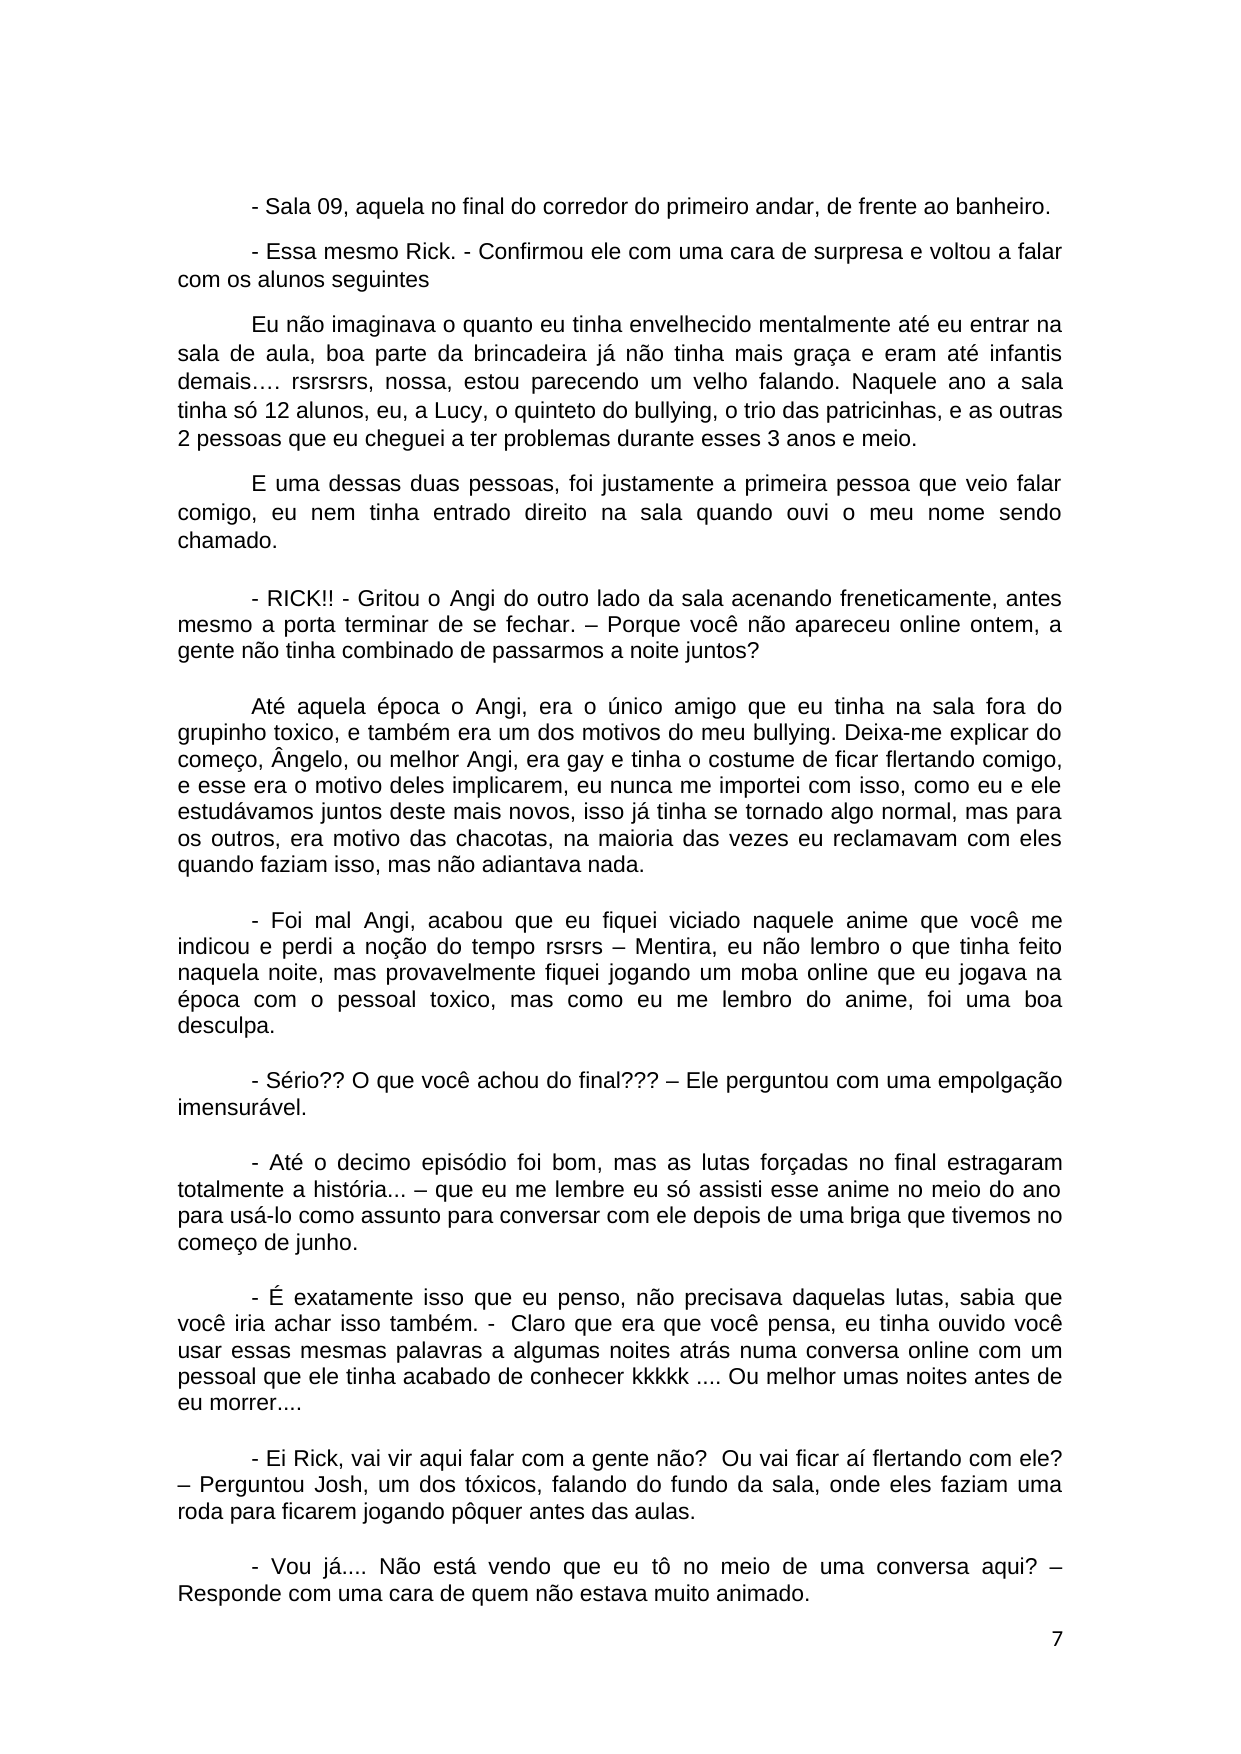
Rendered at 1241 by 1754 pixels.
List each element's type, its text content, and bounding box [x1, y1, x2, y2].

text - RICK!! - Gritou o Angi do outro lado da sala acenando freneticamente, antes mesmo a porta terminar de se fechar. – Porque você não apareceu online ontem, a gente não tinha combinado de passarmos a noite juntos? [177, 585, 1063, 664]
text - Sala 09, aquela no final do corredor do primeiro andar, de frente ao banheiro. [177, 193, 1063, 219]
text - Essa mesmo Rick. - Confirmou ele com uma cara de surpresa e voltou a falar com os alunos seguintes [177, 238, 1063, 293]
text - É exatamente isso que eu penso, não precisava daquelas lutas, sabia que você iria achar isso também. - Claro que era que você pensa, eu tinha ouvido você usar essas mesmas palavras a algumas noites atrás numa conversa online com um pessoal que ele tinha acabado de conhecer kkkkk .... Ou melhor umas noites antes de eu morrer.... [177, 1284, 1063, 1416]
text Até aquela época o Angi, era o único amigo que eu tinha na sala fora do grupinho toxico, e também era um dos motivos do meu bullying. Deixa-me explicar do começo, Ângelo, ou melhor Angi, era gay e tinha o costume de ficar flertando comigo, e esse era o motivo deles implicarem, eu nunca me importei com isso, como eu e ele estudávamos juntos deste mais novos, isso já tinha se tornado algo normal, mas para os outros, era motivo das chacotas, na maioria das vezes eu reclamavam com eles quando faziam isso, mas não adiantava nada. [177, 693, 1063, 877]
text - Até o decimo episódio foi bom, mas as lutas forçadas no final estragaram totalmente a história... – que eu me lembre eu só assisti esse anime no meio do ano para usá-lo como assunto para conversar com ele depois de uma briga que tivemos no começo de junho. [177, 1149, 1063, 1255]
text - Foi mal Angi, acabou que eu fiquei viciado naquele anime que você me indicou e perdi a noção do tempo rsrsrs – Mentira, eu não lembro o que tinha feito naquela noite, mas provavelmente fiquei jogando um moba online que eu jogava na época com o pessoal toxico, mas como eu me lembro do anime, foi uma boa desculpa. [177, 907, 1063, 1038]
text - Ei Rick, vai vir aqui falar com a gente não? Ou vai ficar aí flertando com ele? – Perguntou Josh, um dos tóxicos, falando do fundo da sala, onde eles faziam uma roda para ficarem jogando pôquer antes das aulas. [177, 1445, 1063, 1524]
text - Vou já.... Não está vendo que eu tô no meio de uma conversa aqui? – Responde com uma cara de quem não estava muito animado. [177, 1553, 1063, 1606]
text - Sério?? O que você achou do final??? – Ele perguntou com uma empolgação imensurável. [177, 1067, 1063, 1120]
text E uma dessas duas pessoas, foi justamente a primeira pessoa que veio falar comigo, eu nem tinha entrado direito na sala quando ouvi o meu nome sendo chamado. [177, 470, 1063, 553]
text Eu não imaginava o quanto eu tinha envelhecido mentalmente até eu entrar na sala de aula, boa parte da brincadeira já não tinha mais graça e eram até infantis demais…. rsrsrsrs, nossa, estou parecendo um velho falando. Naquele ano a sala tinha só 12 alunos, eu, a Lucy, o quinteto do bullying, o trio das patricinhas, e as outras 2 pessoas que eu cheguei a ter problemas durante esses 3 anos e meio. [177, 311, 1063, 451]
